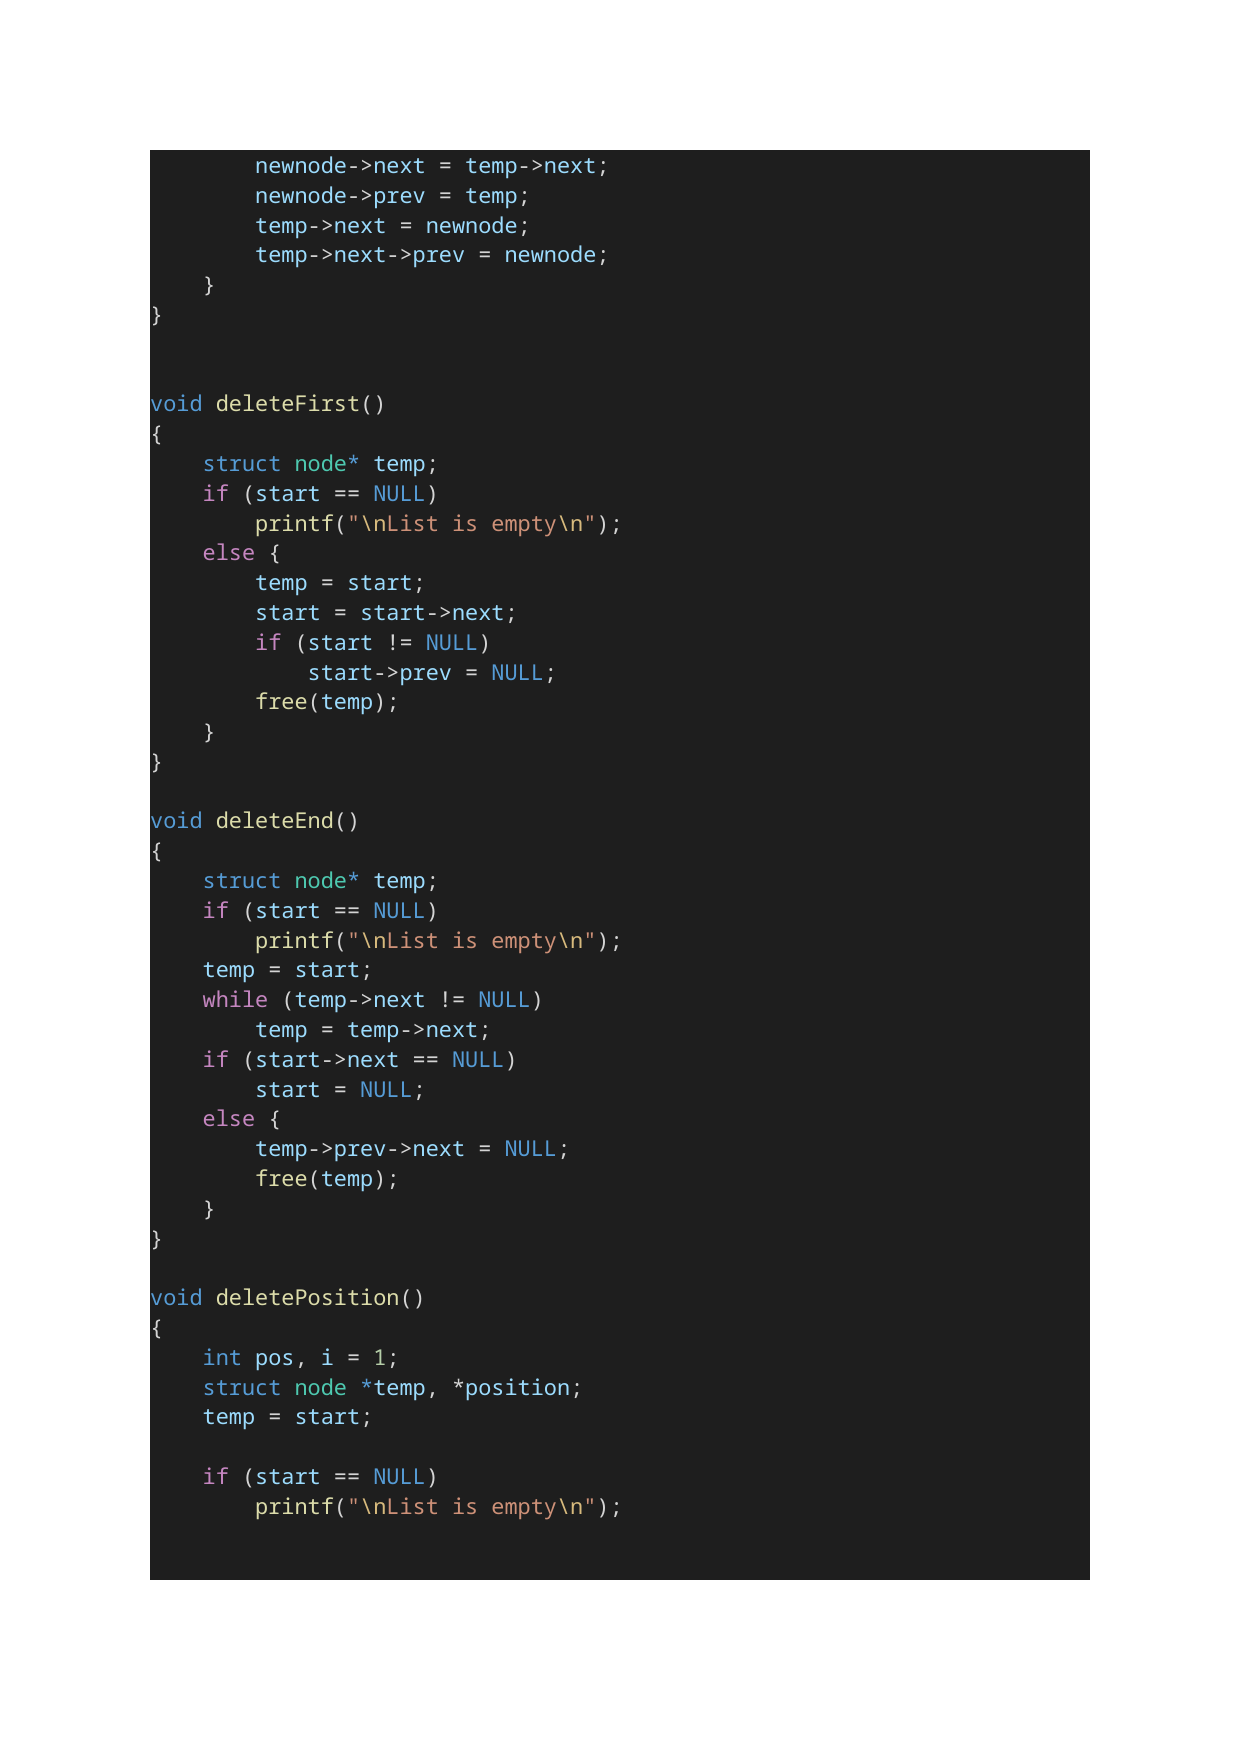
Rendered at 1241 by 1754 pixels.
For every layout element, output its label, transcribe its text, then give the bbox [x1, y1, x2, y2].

text temp = start; [150, 1401, 1090, 1431]
text start = NULL; [150, 1073, 1090, 1103]
text struct node* temp; [150, 865, 1090, 895]
text free(temp); [150, 686, 1090, 716]
text temp->prev->next = NULL; [150, 1133, 1090, 1163]
text temp->next->prev = newnode; [150, 239, 1090, 269]
text while (temp->next != NULL) [150, 984, 1090, 1014]
text if (start == NULL) [150, 1461, 1090, 1491]
text { [150, 418, 1090, 448]
text { [150, 835, 1090, 865]
text printf("\nList is empty\n"); [150, 507, 1090, 537]
text } [150, 299, 1090, 329]
text newnode->next = temp->next; [150, 150, 1090, 180]
text if (start->next == NULL) [150, 1044, 1090, 1073]
text void deleteFirst() [150, 388, 1090, 418]
text void deletePosition() [150, 1282, 1090, 1312]
text temp = temp->next; [150, 1014, 1090, 1044]
text newnode->prev = temp; [150, 180, 1090, 209]
text struct node* temp; [150, 448, 1090, 478]
text if (start == NULL) [150, 895, 1090, 924]
text } [150, 269, 1090, 299]
text struct node *temp, *position; [150, 1371, 1090, 1401]
text if (start != NULL) [150, 627, 1090, 656]
text void deleteEnd() [150, 805, 1090, 835]
text } [150, 1193, 1090, 1222]
text temp = start; [150, 567, 1090, 597]
text printf("\nList is empty\n"); [150, 1491, 1090, 1520]
text } [150, 746, 1090, 776]
text temp = start; [150, 954, 1090, 984]
text start->prev = NULL; [150, 656, 1090, 686]
text else { [150, 1103, 1090, 1133]
text printf("\nList is empty\n"); [150, 924, 1090, 954]
text start = start->next; [150, 597, 1090, 627]
text int pos, i = 1; [150, 1342, 1090, 1371]
text if (start == NULL) [150, 478, 1090, 507]
text { [150, 1312, 1090, 1342]
text } [150, 716, 1090, 746]
text else { [150, 537, 1090, 567]
text } [150, 1222, 1090, 1252]
text temp->next = newnode; [150, 209, 1090, 239]
text free(temp); [150, 1163, 1090, 1193]
